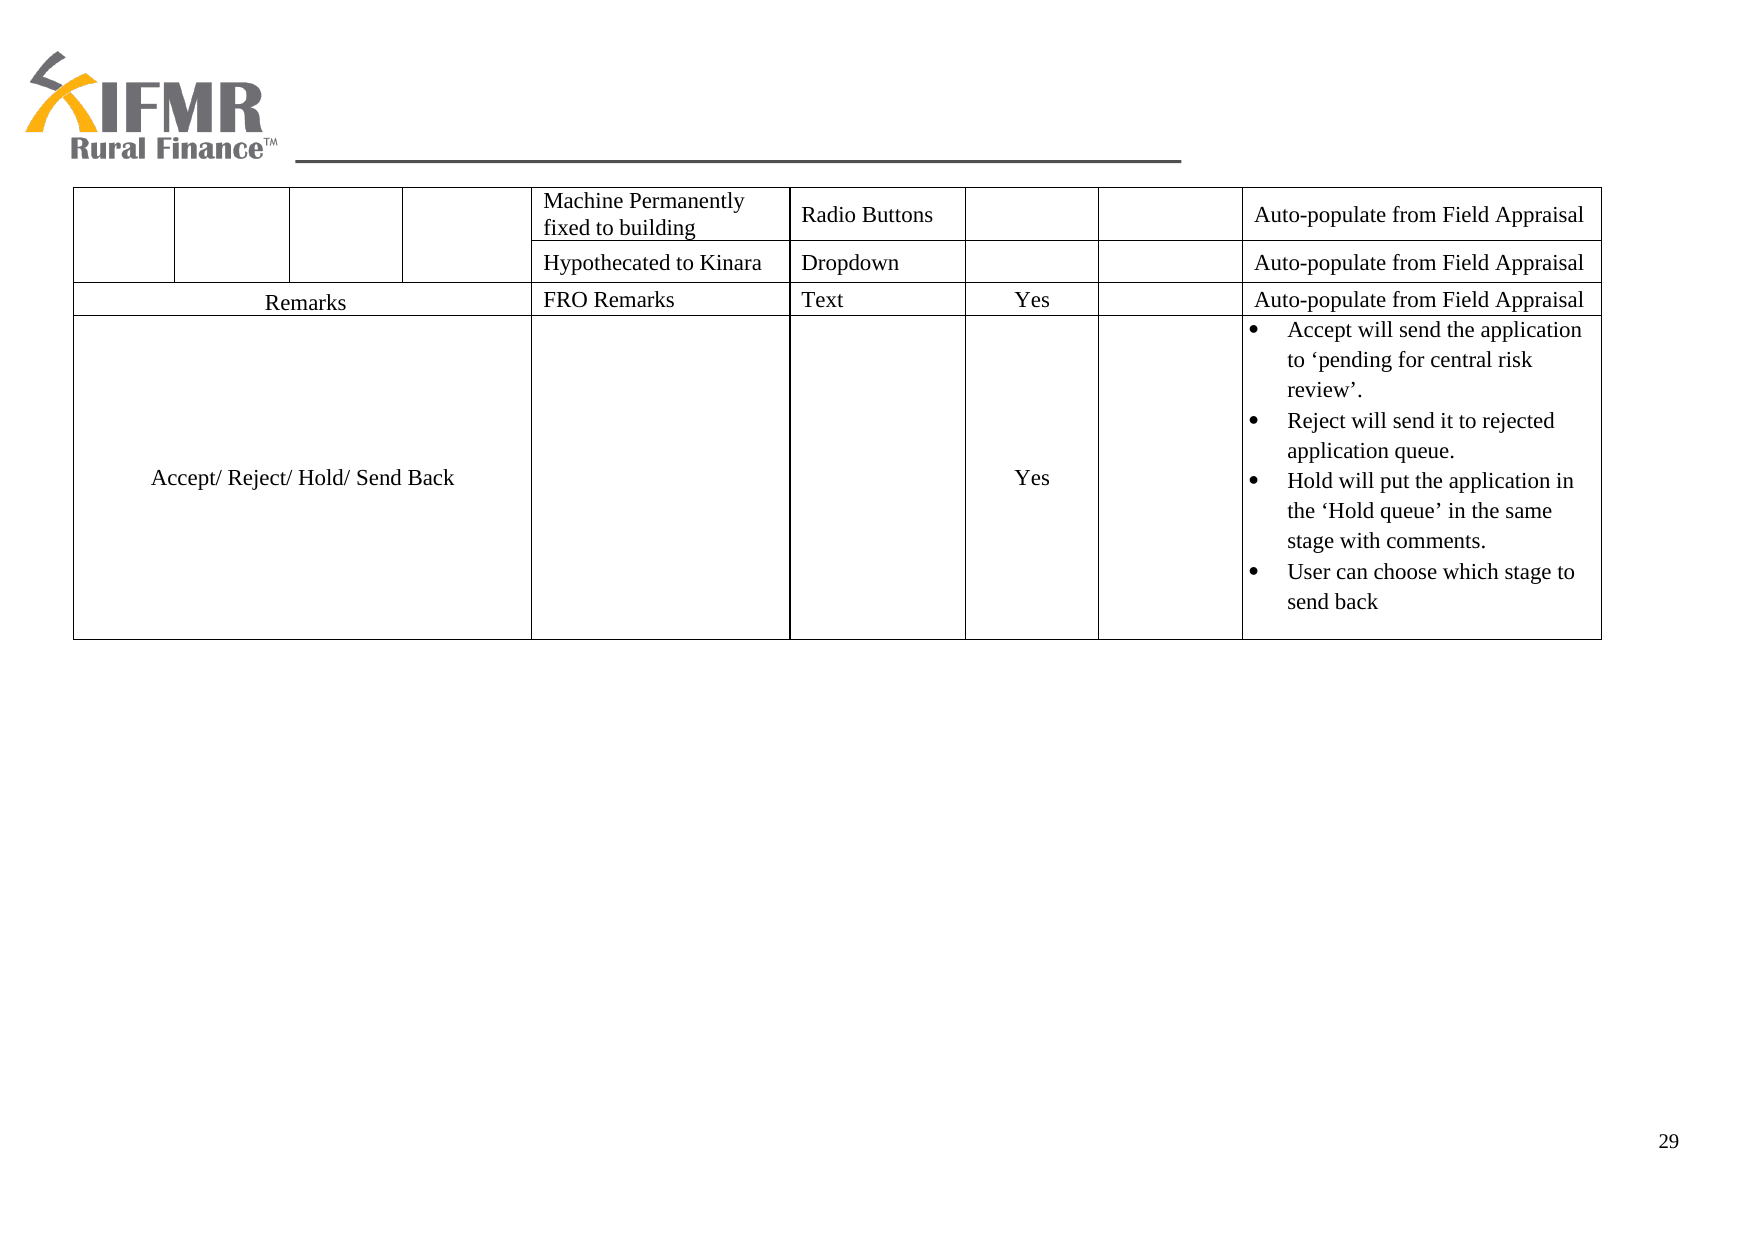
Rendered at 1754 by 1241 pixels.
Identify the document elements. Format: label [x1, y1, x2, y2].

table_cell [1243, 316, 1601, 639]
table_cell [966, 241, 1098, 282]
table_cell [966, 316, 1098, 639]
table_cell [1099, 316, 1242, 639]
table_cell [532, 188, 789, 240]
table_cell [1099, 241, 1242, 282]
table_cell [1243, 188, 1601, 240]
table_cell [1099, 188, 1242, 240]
picture [18, 45, 284, 166]
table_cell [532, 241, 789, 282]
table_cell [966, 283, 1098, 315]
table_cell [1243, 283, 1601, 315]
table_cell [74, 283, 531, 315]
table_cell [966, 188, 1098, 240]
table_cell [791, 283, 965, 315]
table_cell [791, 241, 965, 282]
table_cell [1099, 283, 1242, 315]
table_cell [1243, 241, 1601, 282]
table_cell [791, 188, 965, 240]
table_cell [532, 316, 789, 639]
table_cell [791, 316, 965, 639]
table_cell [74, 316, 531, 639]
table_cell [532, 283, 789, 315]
